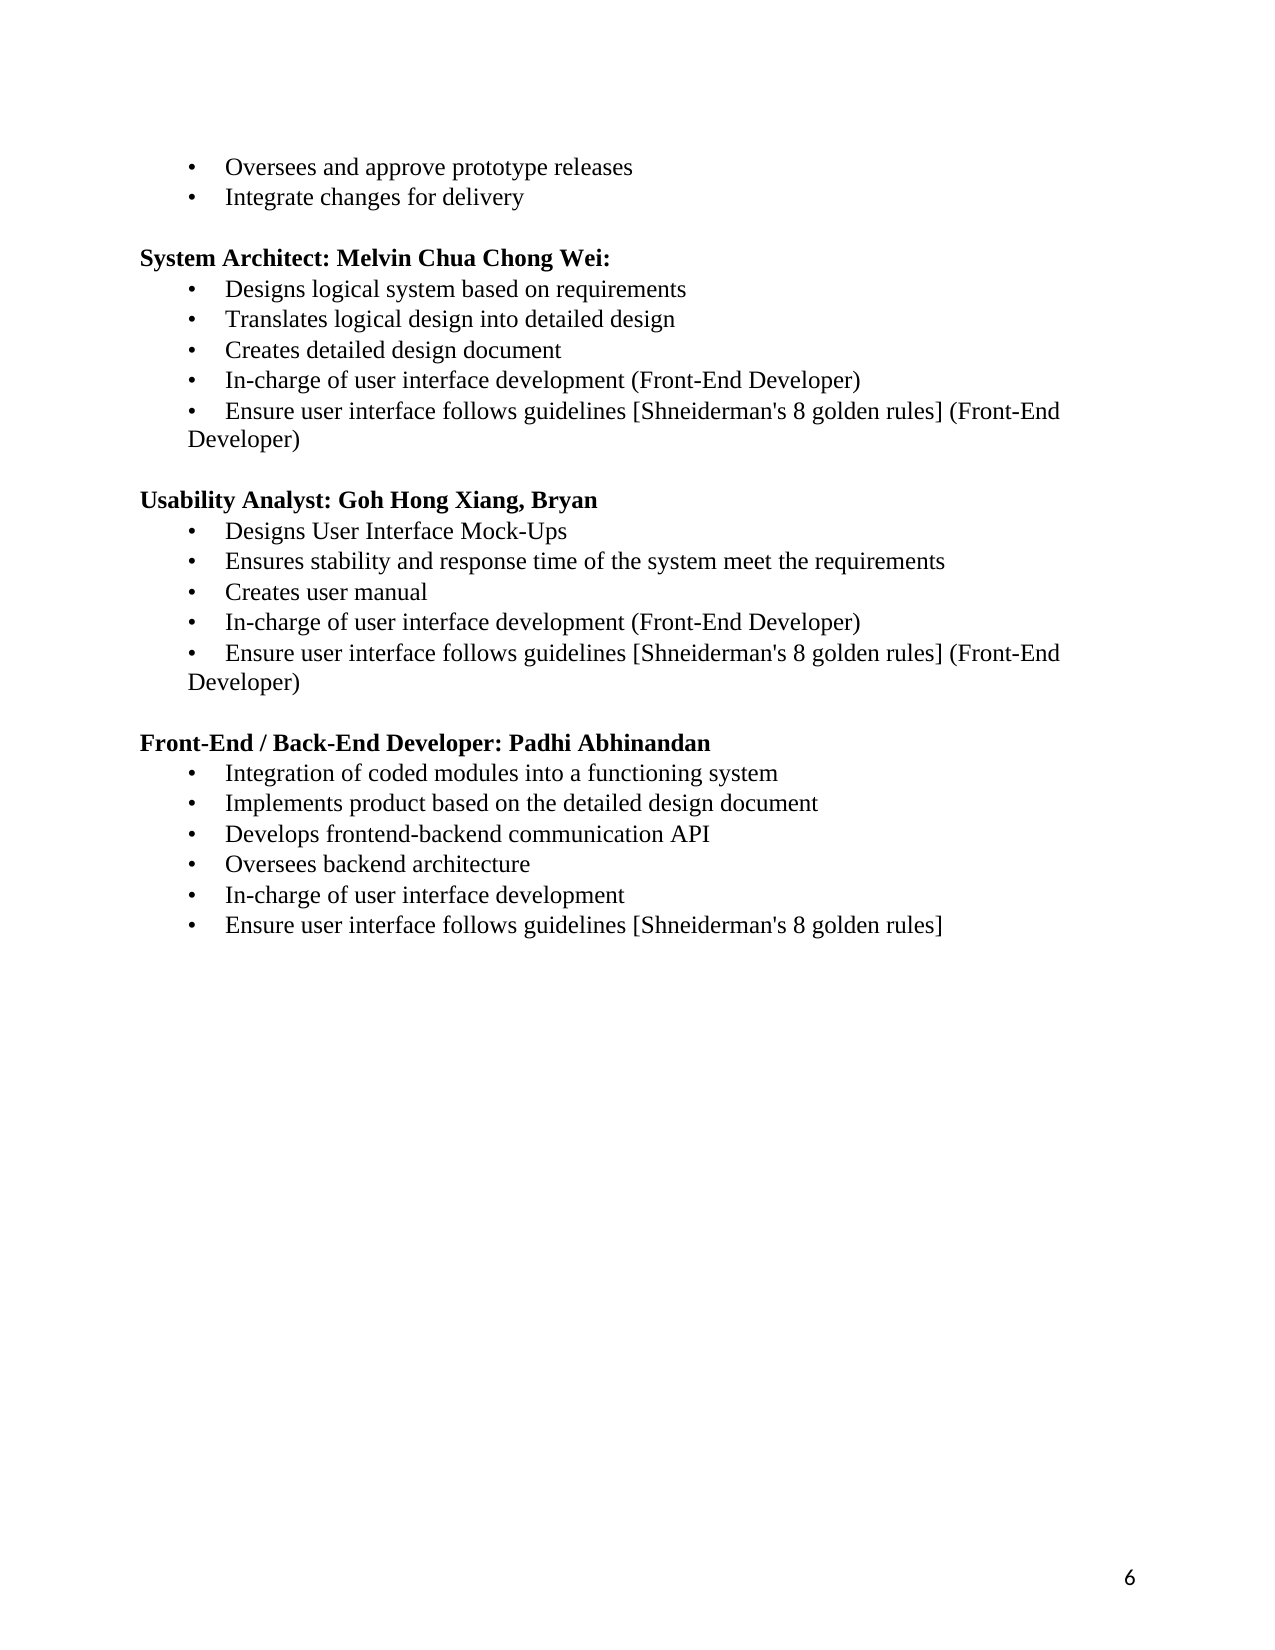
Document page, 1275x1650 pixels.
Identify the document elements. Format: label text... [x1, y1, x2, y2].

text • Integration of coded modules into a functioning system [187, 758, 1137, 787]
text • Develops frontend-backend communication API [187, 819, 1137, 848]
text • Ensure user interface follows guidelines [Shneiderman's 8 golden rules] [187, 910, 1137, 939]
text • Creates detailed design document [187, 335, 1137, 363]
text Usability Analyst: Goh Hong Xiang, Bryan [139, 485, 1137, 514]
text • Integrate changes for delivery [187, 182, 1137, 211]
text System Architect: Melvin Chua Chong Wei: [139, 243, 1137, 272]
text • Oversees backend architecture [187, 849, 1137, 878]
text • In-charge of user interface development [187, 880, 1137, 908]
text • Oversees and approve prototype releases [187, 152, 1137, 181]
text • Designs User Interface Mock-Ups [187, 516, 1137, 544]
text • Ensure user interface follows guidelines [Shneiderman's 8 golden rules] (Front-End Developer) [187, 396, 1137, 453]
text • Ensure user interface follows guidelines [Shneiderman's 8 golden rules] (Front-End Developer) [187, 638, 1137, 695]
text Front-End / Back-End Developer: Padhi Abhinandan [139, 728, 1137, 756]
text • Translates logical design into detailed design [187, 304, 1137, 333]
text • Designs logical system based on requirements [187, 274, 1137, 302]
text • In-charge of user interface development (Front-End Developer) [187, 365, 1137, 394]
text • Implements product based on the detailed design document [187, 788, 1137, 817]
text • Creates user manual [187, 577, 1137, 606]
text • In-charge of user interface development (Front-End Developer) [187, 607, 1137, 636]
text • Ensures stability and response time of the system meet the requirements [187, 546, 1137, 575]
